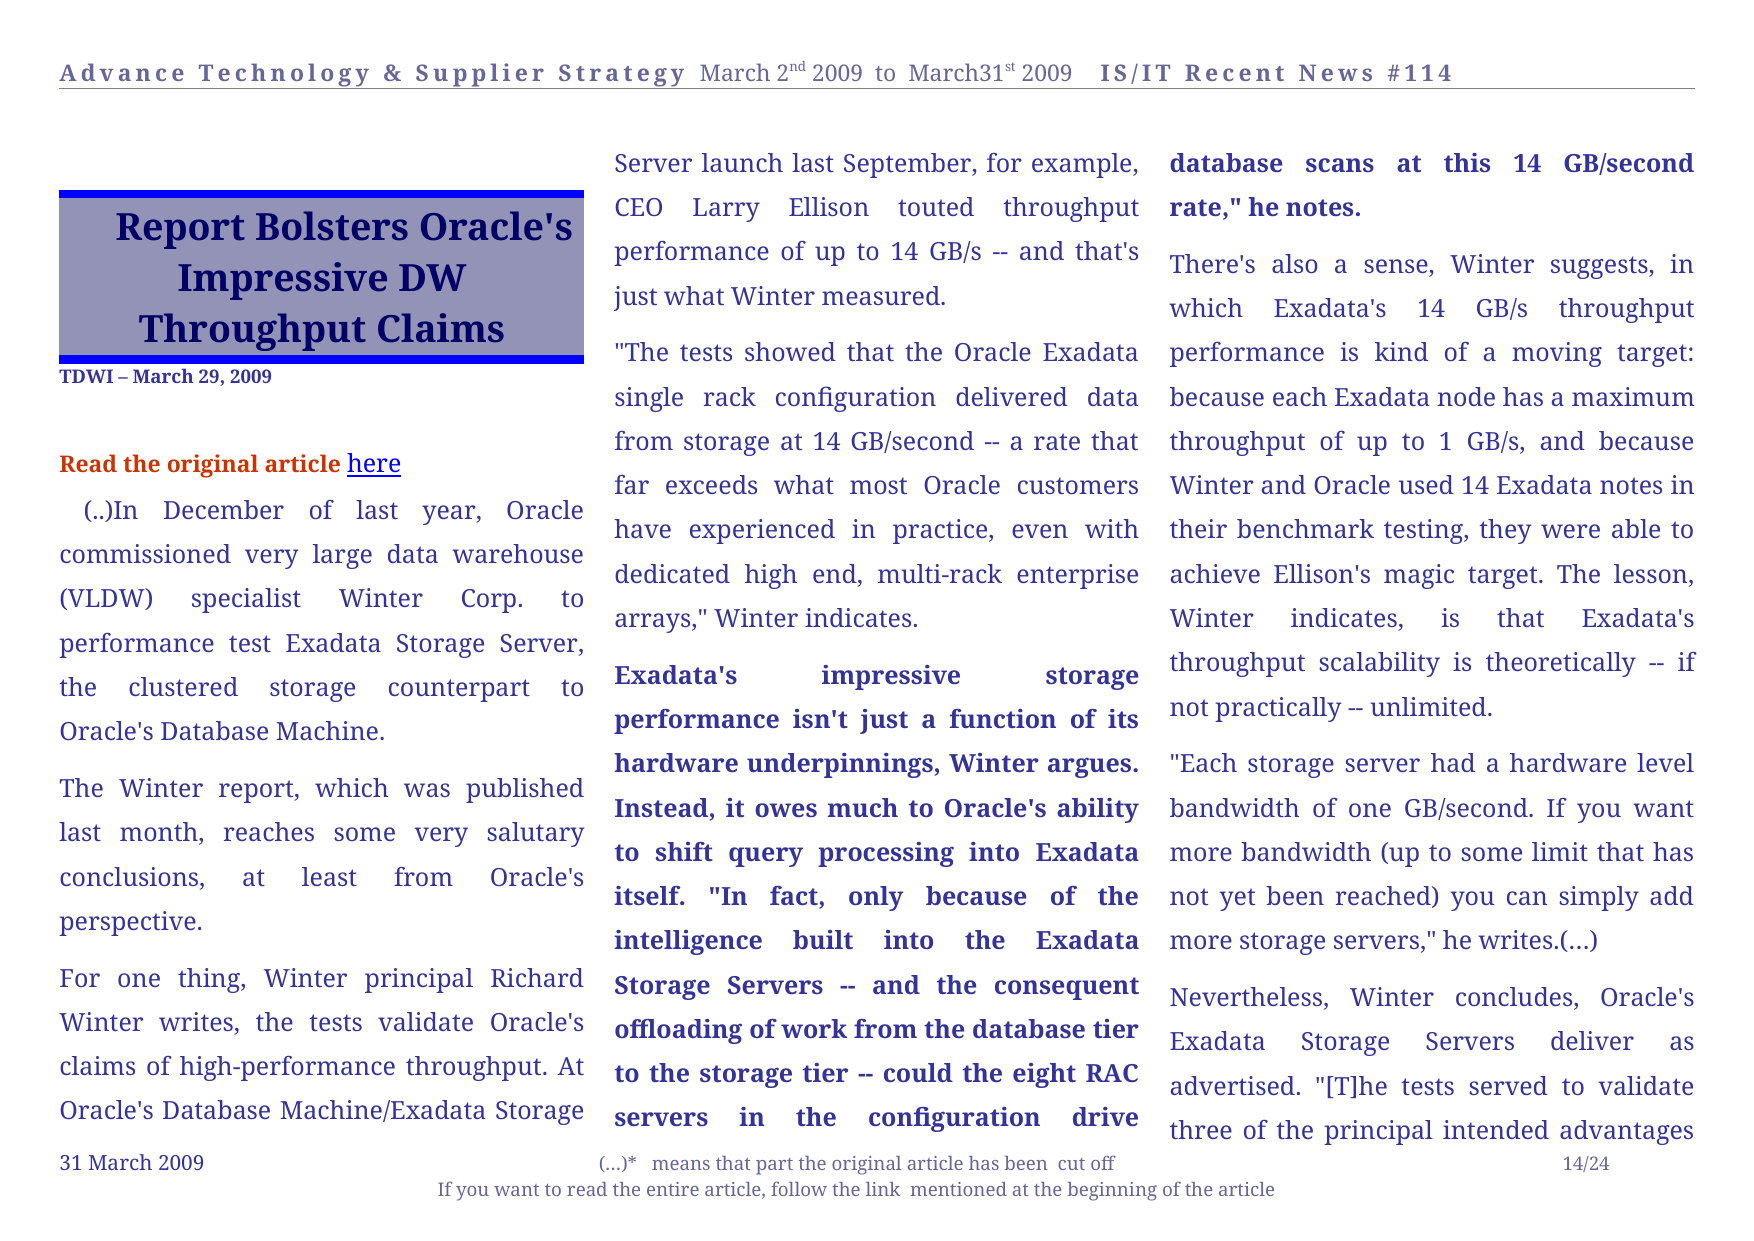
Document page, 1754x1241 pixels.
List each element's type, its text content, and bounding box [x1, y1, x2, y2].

text For one thing, Winter principal Richard Winter writes, the tests validate Oracle's claims of high-performance throughput. At Oracle's Database Machine/Exadata Storage Server launch last September, for example, CEO Larry Ellison touted throughput performance of up to 14 GB/s -- and that's just what Winter measured. [614, 145, 1140, 312]
text There's also a sense, Winter suggests, in which Exadata's 14 GB/s throughput performance is kind of a moving target: because each Exadata node has a maximum throughput of up to 1 GB/s, and because Winter and Oracle used 14 Exadata notes in their benchmark testing, they were able to achieve Ellison's magic target. The lesson, Winter indicates, is that Exadata's throughput scalability is theoretically -- if not practically -- unlimited. [1169, 246, 1695, 723]
text Exadata's impressive storage performance isn't just a function of its hardware underpinnings, Winter argues. Instead, it owes much to Oracle's ability to shift query processing into Exadata itself. "In fact, only because of the intelligence built into the Exadata Storage Servers -- and the consequent offloading of work from the database tier to the storage tier -- could the eight RAC servers in the configuration drive database scans at this 14 GB/second rate," he notes. [1169, 145, 1695, 224]
text The Winter report, which was published last month, reaches some very salutary conclusions, at least from Oracle's perspective. [59, 771, 584, 937]
text (..)In December of last year, Oracle commissioned very large data warehouse (VLDW) specialist Winter Corp. to performance test Exadata Storage Server, the clustered storage counterpart to Oracle's Database Machine. [59, 492, 584, 748]
text "The tests showed that the Oracle Exadata single rack configuration delivered data from storage at 14 GB/second -- a rate that far exceeds what most Oracle customers have experienced in practice, even with dedicated high end, multi-rack enterprise arrays," Winter indicates. [614, 335, 1140, 635]
text "Each storage server had a hardware level bandwidth of one GB/second. If you want more bandwidth (up to some limit that has not yet been reached) you can simply add more storage servers," he writes.(…) [1169, 746, 1695, 957]
subtitle Report Bolsters Oracle's Impressive DW Throughput Claims [59, 198, 584, 355]
text TDWI – March 29, 2009 [59, 364, 584, 389]
text Read the original article here [59, 446, 584, 480]
text For one thing, Winter principal Richard Winter writes, the tests validate Oracle's claims of high-performance throughput. At Oracle's Database Machine/Exadata Storage Server launch last September, for example, CEO Larry Ellison touted throughput performance of up to 14 GB/s -- and that's just what Winter measured. [59, 960, 584, 1127]
text Exadata's impressive storage performance isn't just a function of its hardware underpinnings, Winter argues. Instead, it owes much to Oracle's ability to shift query processing into Exadata itself. "In fact, only because of the intelligence built into the Exadata Storage Servers -- and the consequent offloading of work from the database tier to the storage tier -- could the eight RAC servers in the configuration drive database scans at this 14 GB/second rate," he notes. [614, 657, 1140, 1134]
